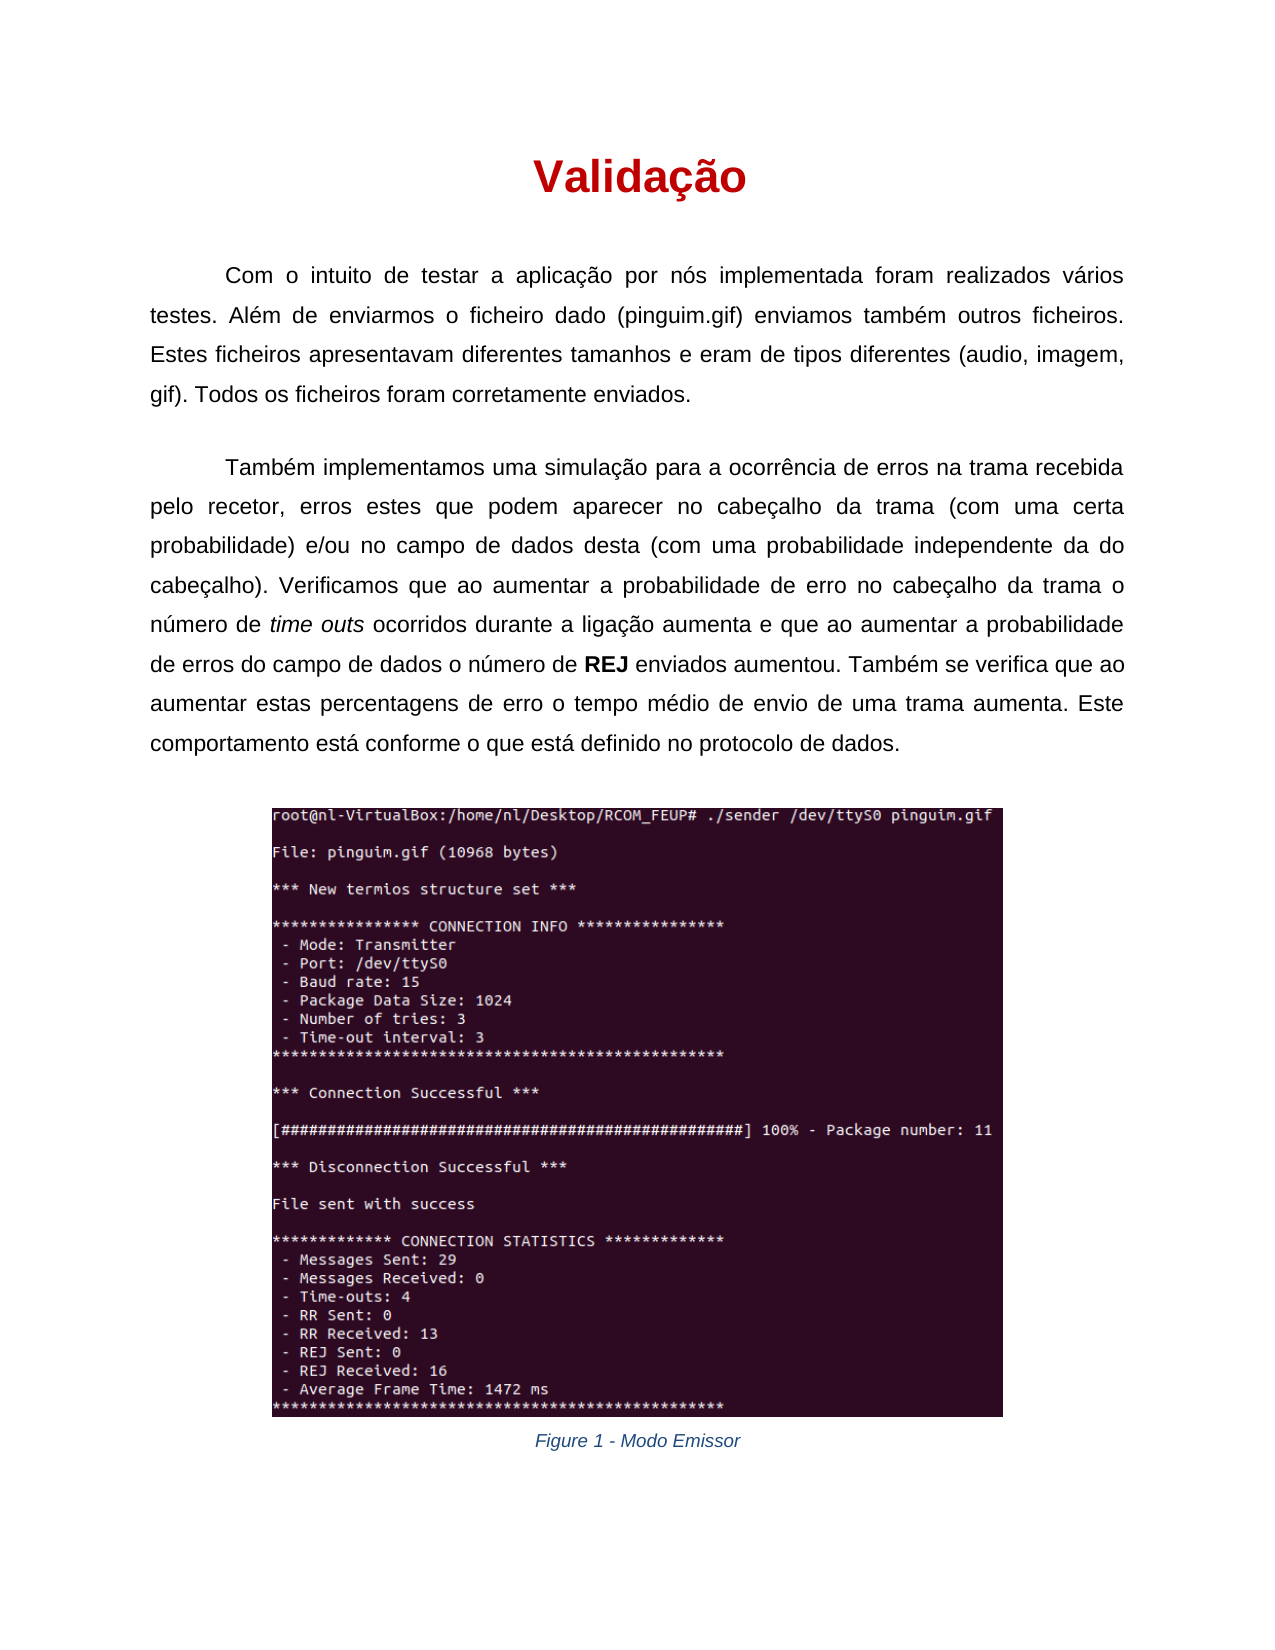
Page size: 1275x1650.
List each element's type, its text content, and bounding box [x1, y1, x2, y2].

text Figure 1 - Modo Emissor [150, 1430, 1125, 1451]
text Com o intuito de testar a aplicação por nós implementada foram realizados vários testes. Além de enviarmos o ficheiro dado (pinguim.gif) enviamos também outros ficheiros. Estes ficheiros apresentavam diferentes tamanhos e eram de tipos diferentes (audio, imagem, gif). Todos os ficheiros foram corretamente enviados. [150, 262, 1125, 407]
subtitle Validação [150, 150, 1125, 203]
text Também implementamos uma simulação para a ocorrência de erros na trama recebida pelo recetor, erros estes que podem aparecer no cabeçalho da trama (com uma certa probabilidade) e/ou no campo de dados desta (com uma probabilidade independente da do cabeçalho). Verificamos que ao aumentar a probabilidade de erro no cabeçalho da trama o número de time outs ocorridos durante a ligação aumenta e que ao aumentar a probabilidade de erros do campo de dados o número de REJ enviados aumentou. Também se verifica que ao aumentar estas percentagens de erro o tempo médio de envio de uma trama aumenta. Este comportamento está conforme o que está definido no protocolo de dados. [150, 453, 1125, 756]
picture [272, 808, 1003, 1417]
